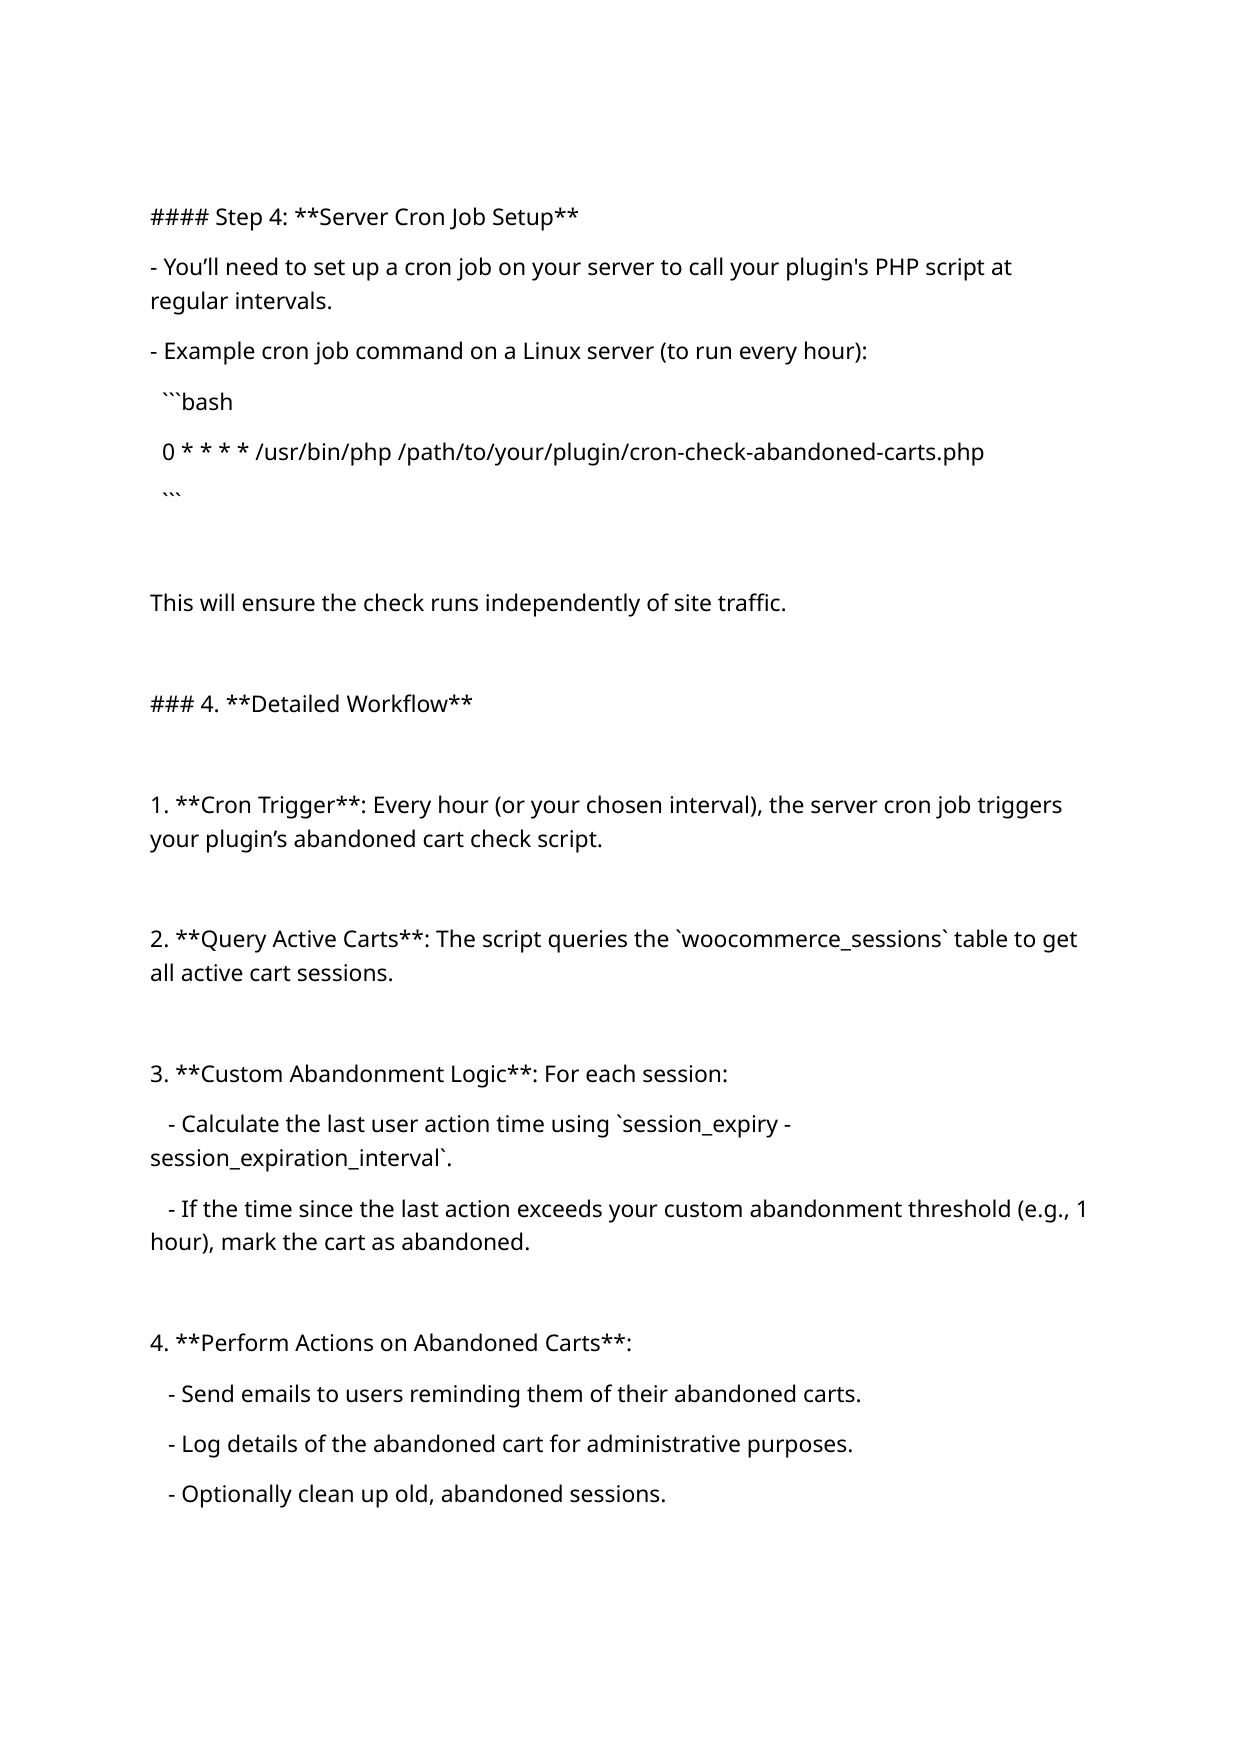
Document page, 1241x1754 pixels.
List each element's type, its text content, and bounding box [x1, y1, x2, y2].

text - If the time since the last action exceeds your custom abandonment threshold (e.g., 1 hour), mark the cart as abandoned. [150, 1192, 1090, 1257]
text 3. **Custom Abandonment Logic**: For each session: [150, 1058, 1090, 1089]
text 2. **Query Active Carts**: The script queries the `woocommerce_sessions` table to get all active cart sessions. [150, 923, 1090, 988]
text 1. **Cron Trigger**: Every hour (or your chosen interval), the server cron job triggers your plugin’s abandoned cart check script. [150, 789, 1090, 854]
text - Send emails to users reminding them of their abandoned carts. [150, 1377, 1090, 1409]
text - Example cron job command on a Linux server (to run every hour): [150, 335, 1090, 366]
text - Calculate the last user action time using `session_expiry - session_expiration_interval`. [150, 1108, 1090, 1173]
text ``` [150, 486, 1090, 517]
text #### Step 4: **Server Cron Job Setup** [150, 200, 1090, 232]
text This will ensure the check runs independently of site traffic. [150, 587, 1090, 618]
text - You’ll need to set up a cron job on your server to call your plugin's PHP script at regular intervals. [150, 251, 1090, 316]
text ### 4. **Detailed Workflow** [150, 688, 1090, 719]
text - Log details of the abandoned cart for administrative purposes. [150, 1428, 1090, 1459]
text 0 * * * * /usr/bin/php /path/to/your/plugin/cron-check-abandoned-carts.php [150, 436, 1090, 467]
text 4. **Perform Actions on Abandoned Carts**: [150, 1327, 1090, 1358]
text - Optionally clean up old, abandoned sessions. [150, 1478, 1090, 1509]
text ```bash [150, 385, 1090, 417]
